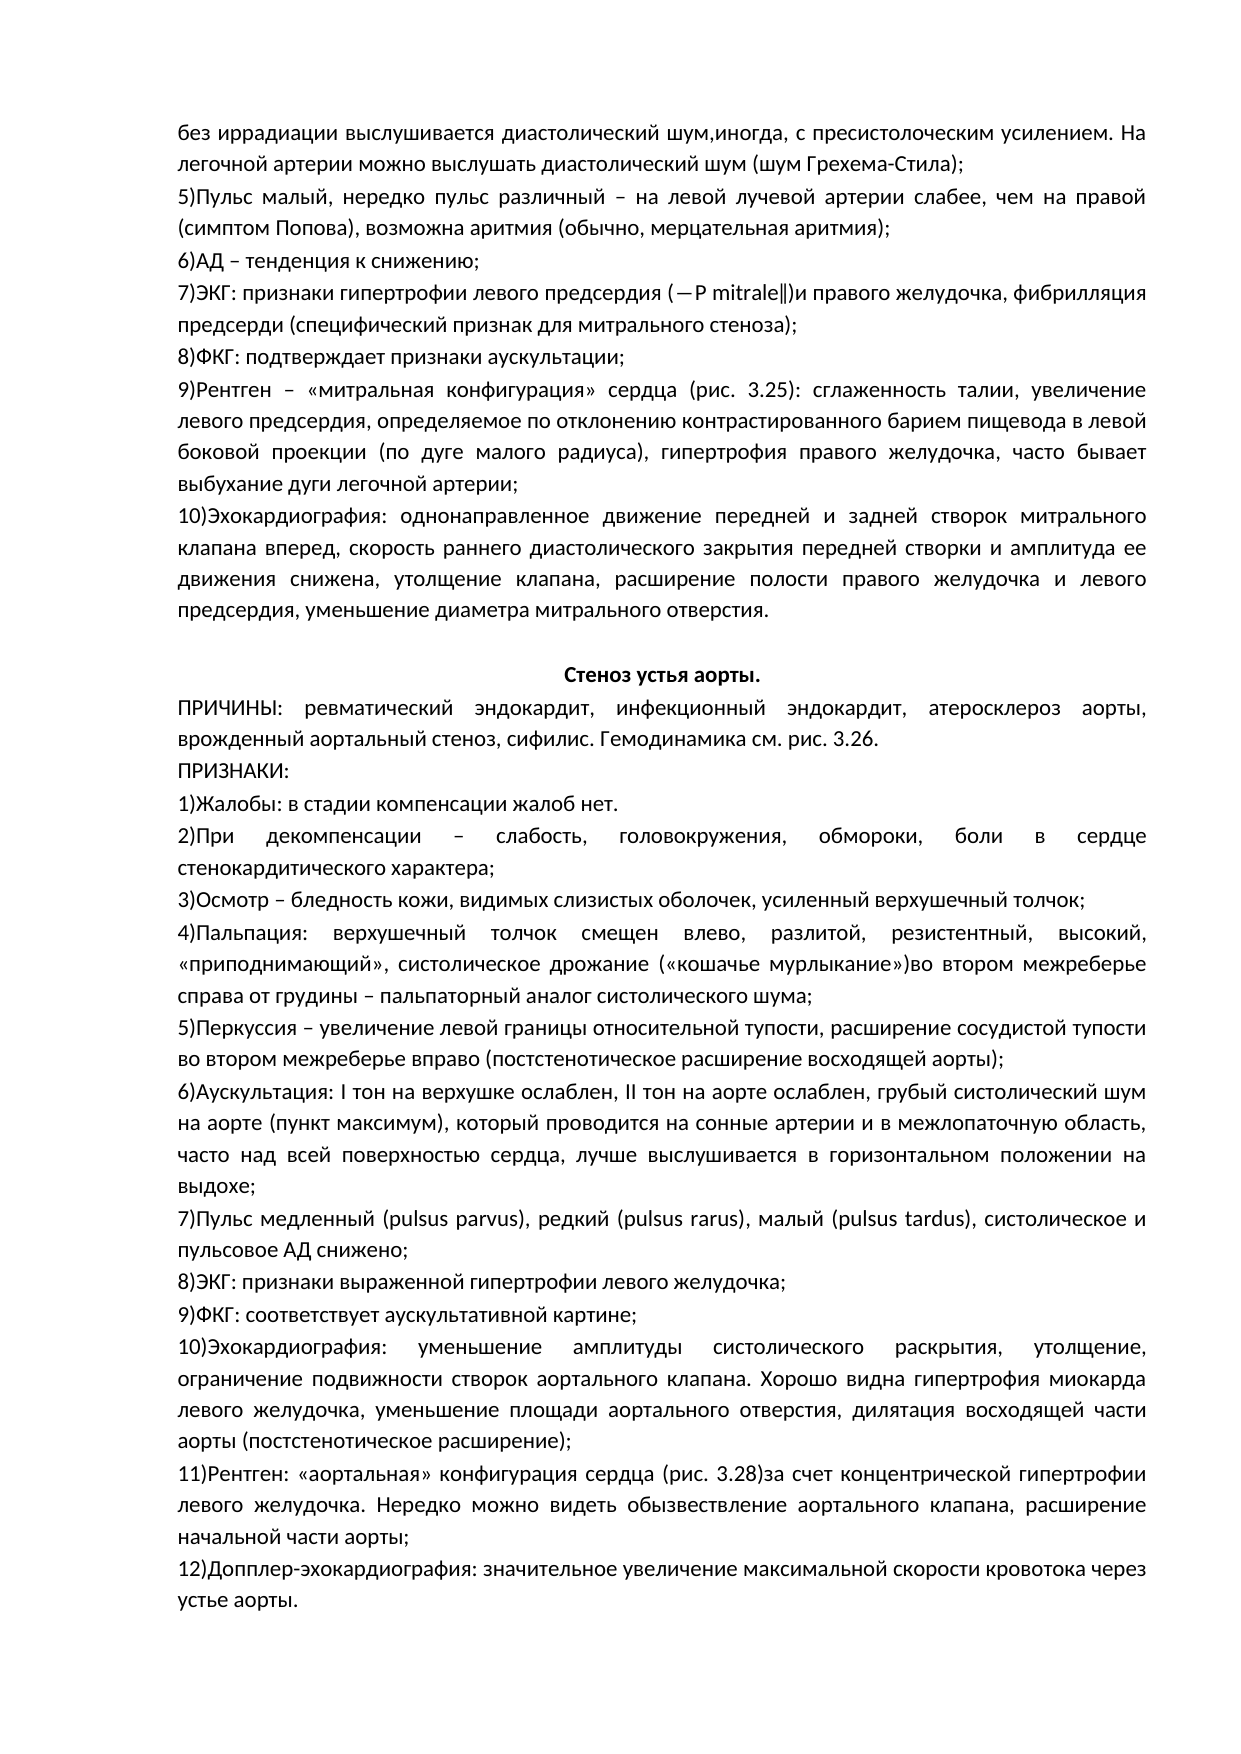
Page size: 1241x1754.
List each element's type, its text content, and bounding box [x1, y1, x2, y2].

text 6)АД – тенденция к снижению; [177, 246, 1148, 274]
text 5)Пульс малый, нередко пульс различный – на левой лучевой артерии слабее, чем на правой (симптом Попова), возможна аритмия (обычно, мерцательная аритмия); [177, 182, 1148, 241]
text 9)Рентген – «митральная конфигурация» сердца (рис. 3.25): сглаженность талии, увеличение левого предсердия, определяемое по отклонению контрастированного барием пищевода в левой боковой проекции (по дуге малого радиуса), гипертрофия правого желудочка, часто бывает выбухание дуги легочной артерии; [177, 375, 1148, 497]
text 12)Допплер-эхокардиография: значительное увеличение максимальной скорости кровотока через устье аорты. [177, 1554, 1148, 1614]
text 3)Осмотр – бледность кожи, видимых слизистых оболочек, усиленный верхушечный толчок; [177, 886, 1148, 913]
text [177, 118, 1148, 177]
text Стеноз устья аорты. [177, 660, 1148, 688]
text 8)ФКГ: подтверждает признаки аускультации; [177, 342, 1148, 370]
text 7)Пульс медленный (pulsus parvus), редкий (pulsus rarus), малый (pulsus tardus), систолическое и пульсовое АД снижено; [177, 1204, 1148, 1263]
text ПРИЗНАКИ: [177, 757, 1148, 785]
text 9)ФКГ: соответствует аускультативной картине; [177, 1300, 1148, 1328]
text 5)Перкуссия – увеличение левой границы относительной тупости, расширение сосудистой тупости во втором межреберье вправо (постстенотическое расширение восходящей аорты); [177, 1013, 1148, 1073]
text 8)ЭКГ: признаки выраженной гипертрофии левого желудочка; [177, 1267, 1148, 1296]
text ПРИЧИНЫ: ревматический эндокардит, инфекционный эндокардит, атеросклероз аорты, врожденный аортальный стеноз, сифилис. Гемодинамика см. рис. 3.26. [177, 693, 1148, 752]
text 11)Рентген: «аортальная» конфигурация сердца (рис. 3.28)за счет концентрической гипертрофии левого желудочка. Нередко можно видеть обызвествление аортального клапана, расширение начальной части аорты; [177, 1459, 1148, 1550]
text 7)ЭКГ: признаки гипертрофии левого предсердия (―P mitrale‖)и правого желудочка, фибрилляция предсерди (специфический признак для митрального стеноза); [177, 278, 1148, 338]
text 4)Пальпация: верхушечный толчок смещен влево, разлитой, резистентный, высокий, «приподнимающий», систолическое дрожание («кошачье мурлыкание»)во втором межреберье справа от грудины – пальпаторный аналог систолического шума; [177, 918, 1148, 1009]
text 2)При декомпенсации – слабость, головокружения, обмороки, боли в сердце стенокардитического характера; [177, 822, 1148, 881]
text 10)Эхокардиография: уменьшение амплитуды систолического раскрытия, утолщение, ограничение подвижности створок аортального клапана. Хорошо видна гипертрофия миокарда левого желудочка, уменьшение площади аортального отверстия, дилятация восходящей части аорты (постстенотическое расширение); [177, 1332, 1148, 1454]
text 10)Эхокардиография: однонаправленное движение передней и задней створок митрального клапана вперед, скорость раннего диастолического закрытия передней створки и амплитуда ее движения снижена, утолщение клапана, расширение полости правого желудочка и левого предсердия, уменьшение диаметра митрального отверстия. [177, 501, 1148, 623]
text 6)Аускультация: I тон на верхушке ослаблен, II тон на аорте ослаблен, грубый систолический шум на аорте (пункт максимум), который проводится на сонные артерии и в межлопаточную область, часто над всей поверхностью сердца, лучше выслушивается в горизонтальном положении на выдохе; [177, 1077, 1148, 1199]
text 1)Жалобы: в стадии компенсации жалоб нет. [177, 789, 1148, 817]
